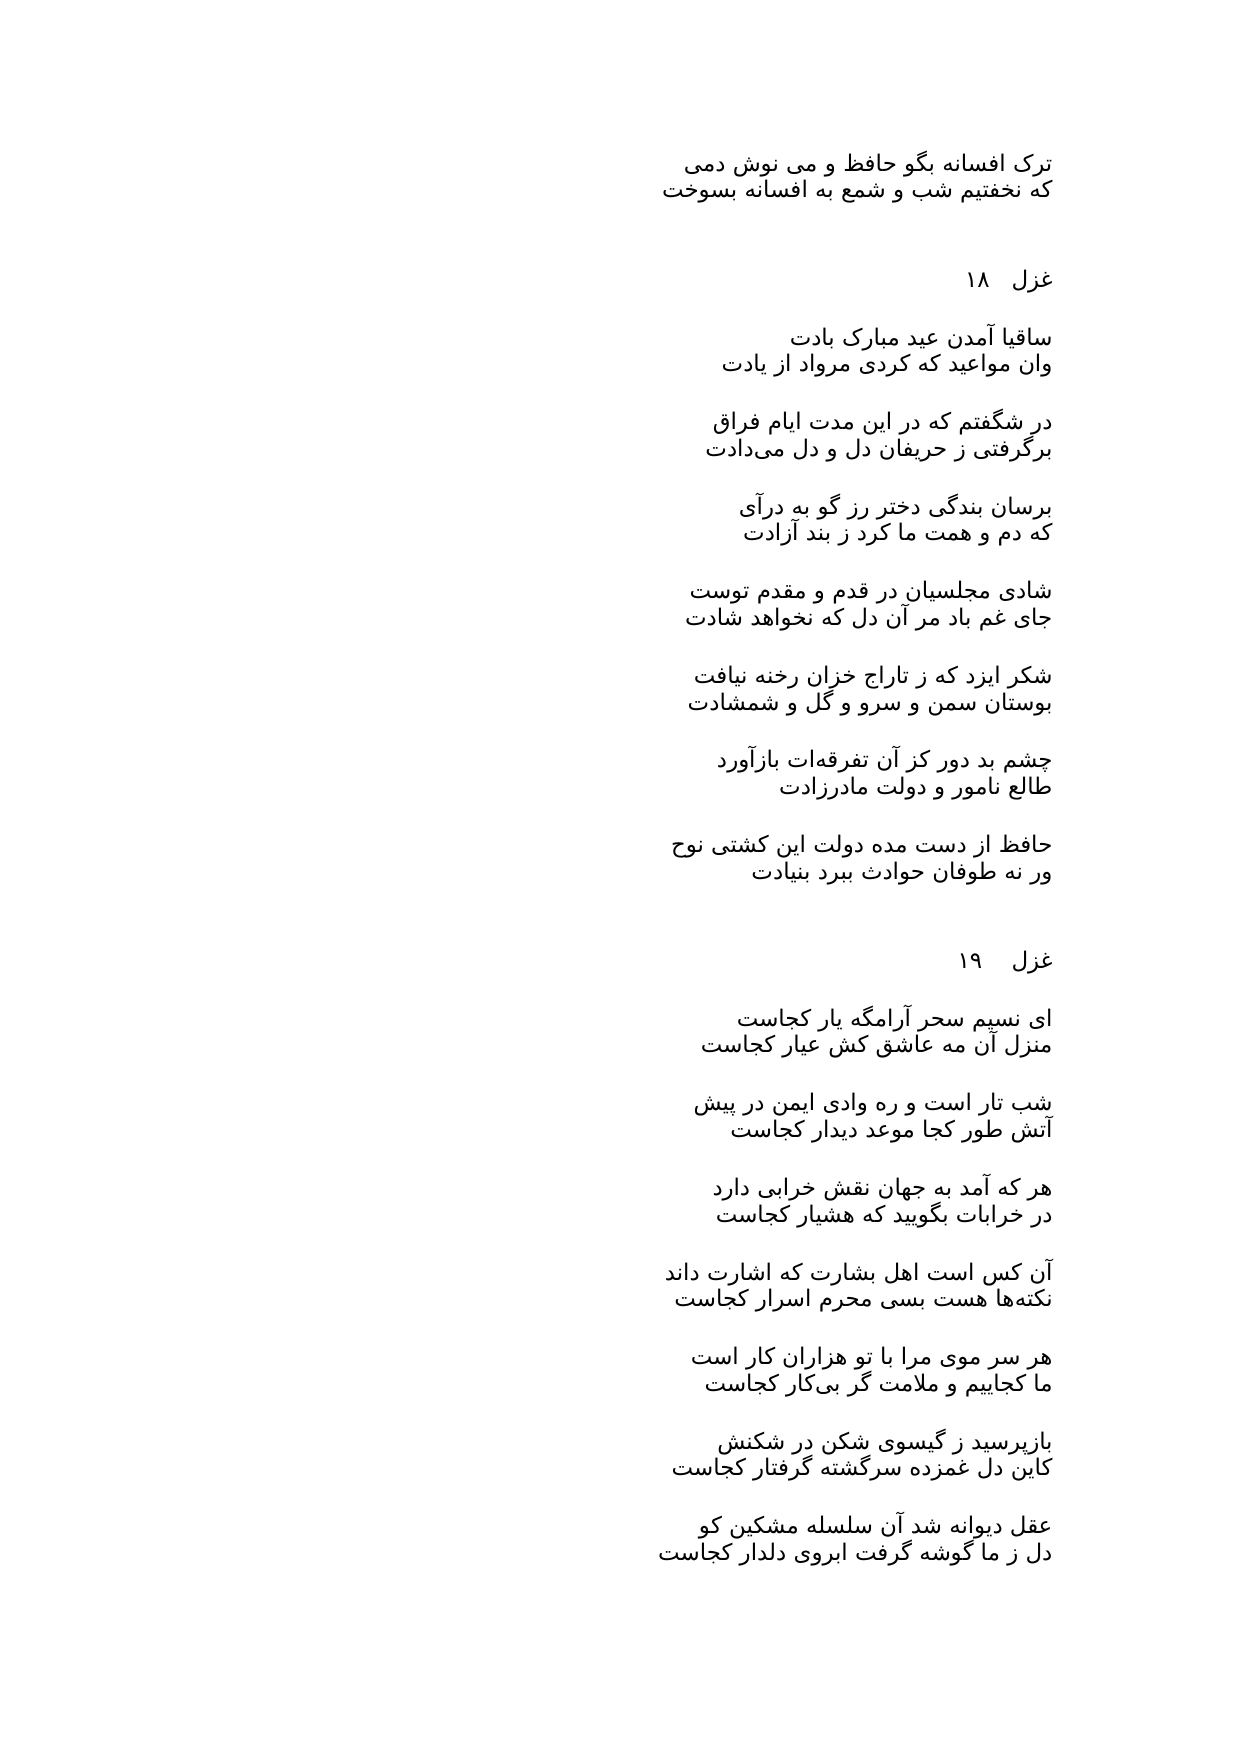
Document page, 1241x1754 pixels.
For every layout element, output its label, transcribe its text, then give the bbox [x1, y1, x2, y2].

text برگرفتی ز حريفان دل و دل می‌دادت [187, 435, 1053, 462]
text شادی مجلسيان در قدم و مقدم توست [187, 577, 1053, 604]
text طالع نامور و دولت مادرزادت [187, 773, 1053, 800]
text ساقيا آمدن عيد مبارک بادت [187, 324, 1053, 350]
text منزل آن مه عاشق کش عيار کجاست [187, 1032, 1053, 1058]
text آن کس است اهل بشارت که اشارت داند [187, 1259, 1053, 1285]
text ترک افسانه بگو حافظ و می نوش دمی [187, 150, 1053, 177]
text شب تار است و ره وادی ايمن در پيش [187, 1089, 1053, 1116]
text چشم بد دور کز آن تفرقه‌ات بازآورد [187, 747, 1053, 773]
text وان مواعيد که کردی مرواد از يادت [187, 350, 1053, 377]
text ای نسيم سحر آرامگه يار کجاست [187, 1005, 1053, 1032]
text کاين دل غمزده سرگشته گرفتار کجاست [187, 1454, 1053, 1481]
text در خرابات بگوييد که هشيار کجاست [187, 1201, 1053, 1227]
text ور نه طوفان حوادث ببرد بنيادت [187, 858, 1053, 884]
text برسان بندگی دختر رز گو به درآی [187, 493, 1053, 519]
text ما کجاييم و ملامت گر بی‌کار کجاست [187, 1370, 1053, 1397]
text هر سر موی مرا با تو هزاران کار است [187, 1343, 1053, 1370]
text نکته‌ها هست بسی محرم اسرار کجاست [187, 1285, 1053, 1312]
text در شگفتم که در اين مدت ايام فراق [187, 408, 1053, 435]
text بوستان سمن و سرو و گل و شمشادت [187, 689, 1053, 715]
text که دم و همت ما کرد ز بند آزادت [187, 519, 1053, 546]
text دل ز ما گوشه گرفت ابروی دلدار کجاست [187, 1539, 1053, 1566]
text آتش طور کجا موعد ديدار کجاست [187, 1116, 1053, 1143]
text غزل ۱۸ [187, 266, 1053, 292]
text بازپرسيد ز گيسوی شکن در شکنش [187, 1428, 1053, 1454]
text حافظ از دست مده دولت اين کشتی نوح [187, 831, 1053, 858]
text غزل ۱۹ [187, 947, 1053, 974]
text شکر ايزد که ز تاراج خزان رخنه نيافت [187, 662, 1053, 689]
text عقل ديوانه شد آن سلسله مشکين کو [187, 1512, 1053, 1539]
text که نخفتيم شب و شمع به افسانه بسوخت [187, 177, 1053, 203]
text هر که آمد به جهان نقش خرابی دارد [187, 1174, 1053, 1201]
text جای غم باد مر آن دل که نخواهد شادت [187, 604, 1053, 631]
